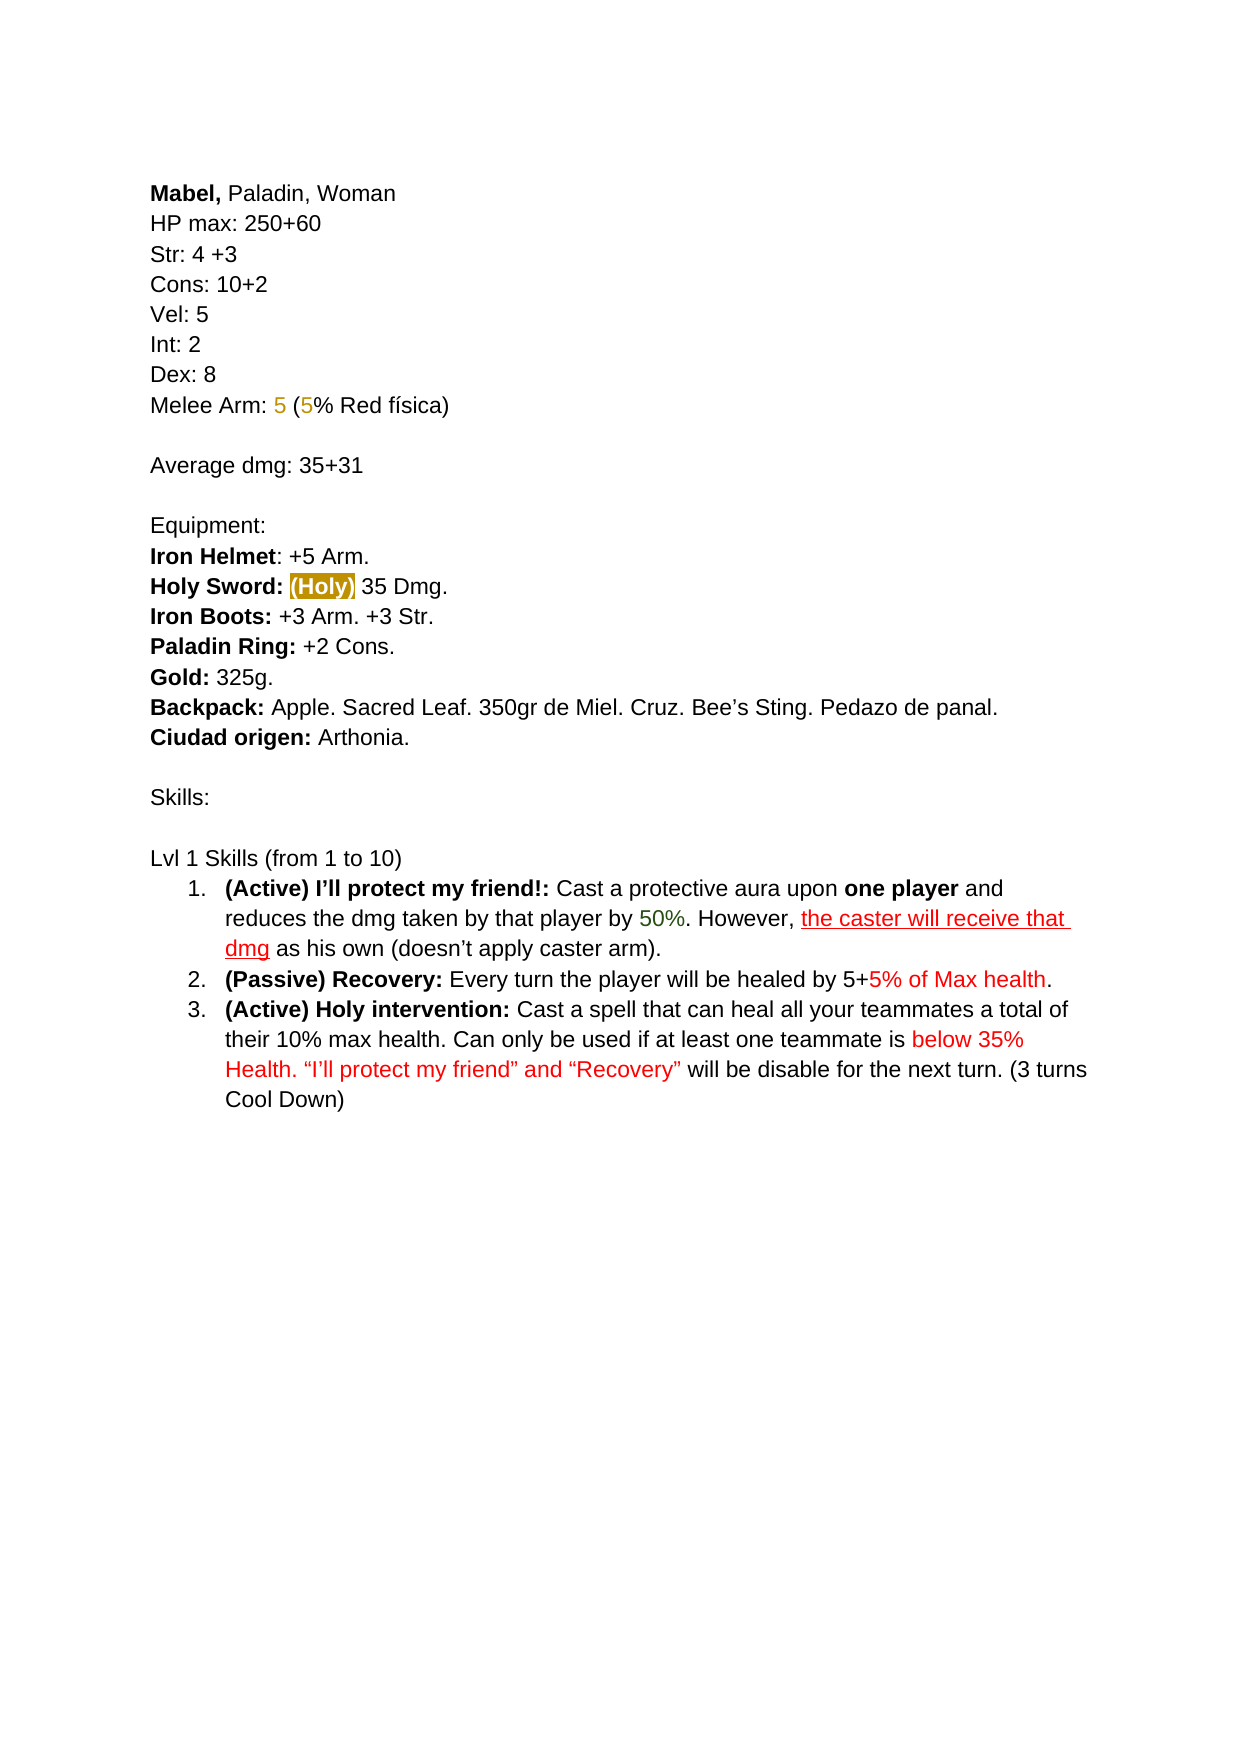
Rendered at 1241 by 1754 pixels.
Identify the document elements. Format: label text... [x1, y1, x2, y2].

text Equipment: [150, 512, 1090, 539]
text Iron Helmet: +5 Arm. [150, 543, 1090, 569]
text Iron Boots: +3 Arm. +3 Str. [150, 603, 1090, 629]
text Mabel, Paladin, Woman [150, 180, 1090, 207]
text Int: 2 [150, 331, 1090, 358]
text Ciudad origen: Arthonia. [150, 724, 1090, 750]
text Gold: 325g. [150, 663, 1090, 690]
list (Active) I’ll protect my friend!: Cast a protective aura upon one player and reduces the dmg taken by that player by 50%. However, the caster will receive that dmg as his own (doesn’t apply caster arm). [187, 875, 1090, 962]
text Lvl 1 Skills (from 1 to 10) [150, 845, 1090, 871]
text Cons: 10+2 [150, 271, 1090, 297]
text Skills: [150, 784, 1090, 811]
list (Active) Holy intervention: Cast a spell that can heal all your teammates a total of their 10% max health. Can only be used if at least one teammate is below 35% Health. “I’ll protect my friend” and “Recovery” will be disable for the next turn. (3 turns Cool Down) [187, 996, 1090, 1113]
text Paladin Ring: +2 Cons. [150, 633, 1090, 660]
text Holy Sword: (Holy) 35 Dmg. [150, 573, 290, 599]
text Dex: 8 [150, 361, 1090, 388]
text Vel: 5 [150, 301, 1090, 327]
text Melee Arm: 5 (5% Red física) [150, 392, 1090, 418]
text Str: 4 +3 [150, 241, 1090, 267]
text Backpack: Apple. Sacred Leaf. 350gr de Miel. Cruz. Bee’s Sting. Pedazo de panal. [150, 694, 1090, 720]
text Average dmg: 35+31 [150, 452, 1090, 478]
text HP max: 250+60 [150, 210, 1090, 237]
text Holy Sword: (Holy) 35 Dmg. [355, 573, 1090, 599]
list (Passive) Recovery: Every turn the player will be healed by 5+5% of Max health. [187, 966, 1090, 992]
